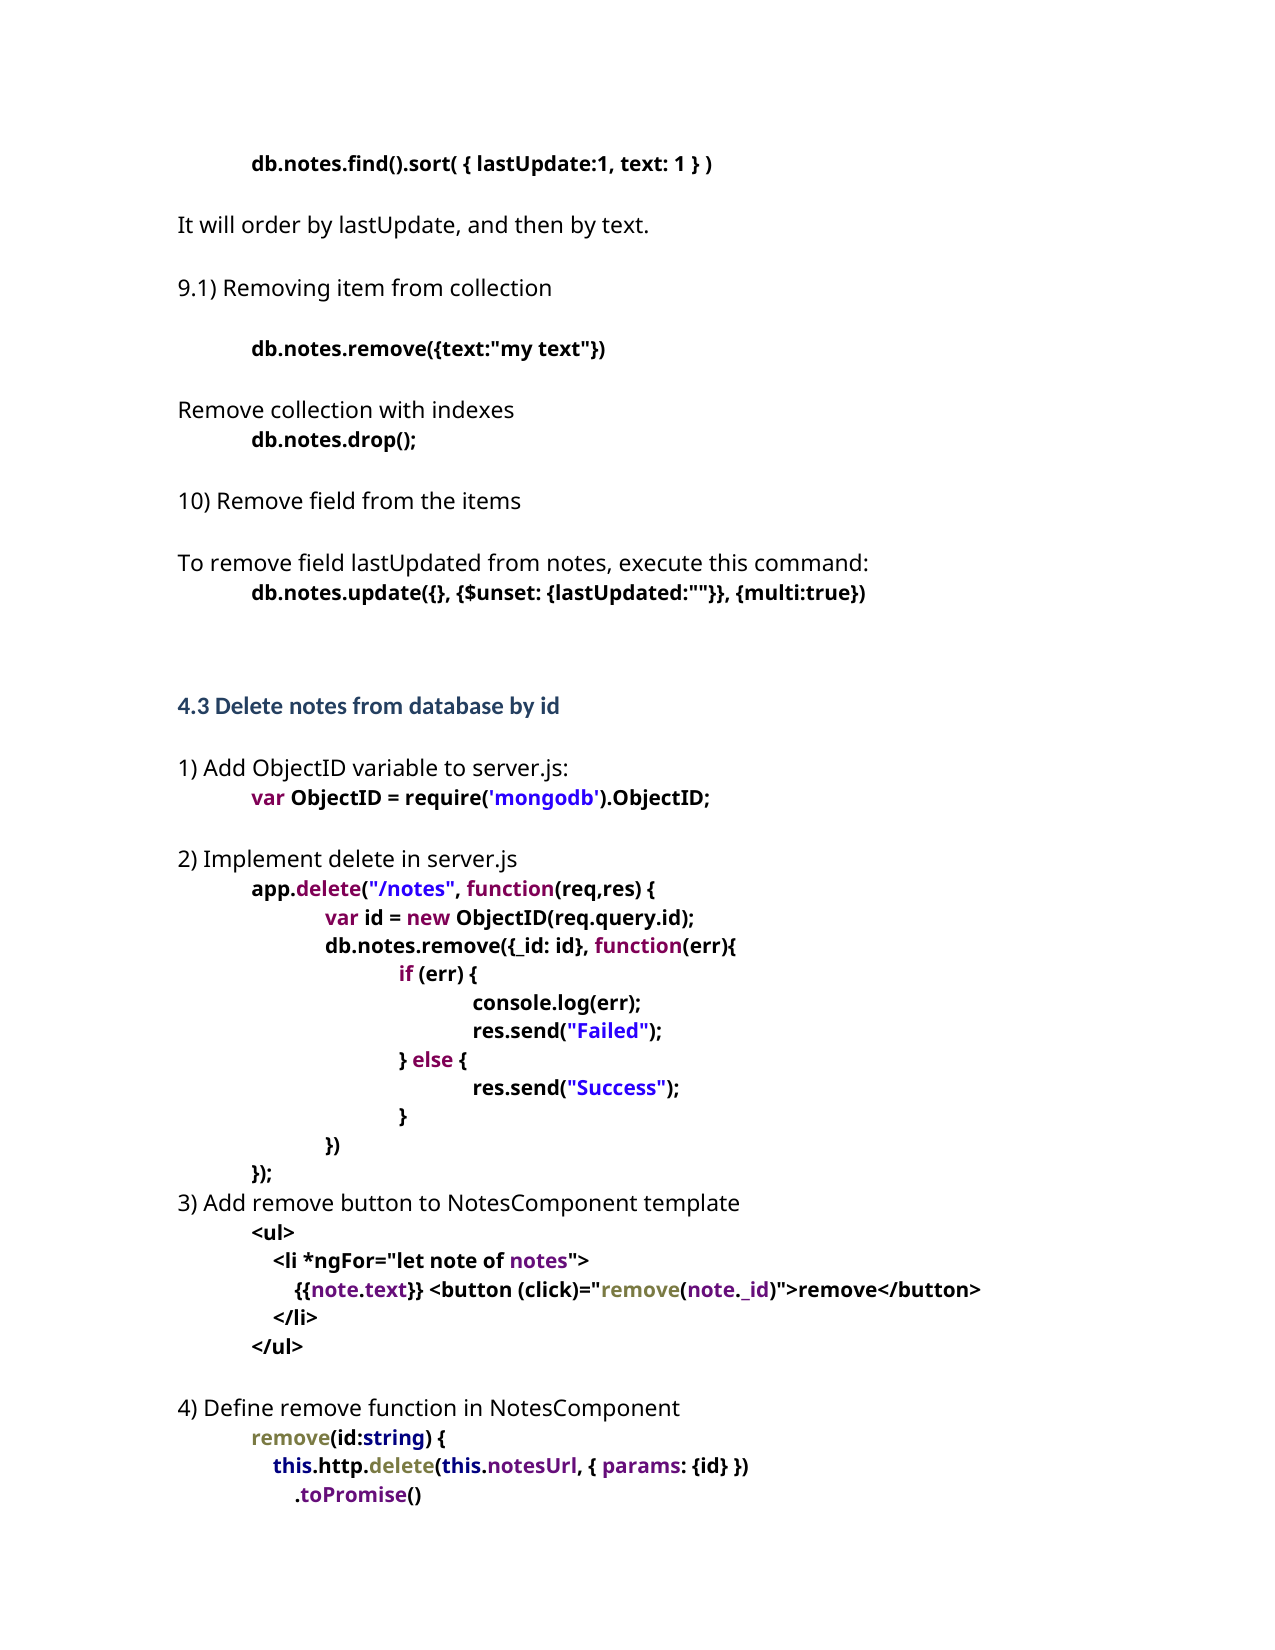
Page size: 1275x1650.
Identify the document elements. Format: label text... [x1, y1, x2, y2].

text <ul> <li *ngFor="let note of notes"> {{note.text}} <button (click)="remove(note._id)">remove</button> </li> </ul> [251, 1218, 1186, 1360]
text 2) Implement delete in server.js [177, 843, 1186, 874]
text app.delete("/notes", function(req,res) { [251, 874, 1186, 903]
text It will order by lastUpdate, and then by text. [177, 209, 1186, 240]
text res.send("Success"); [251, 1073, 1186, 1102]
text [251, 1423, 1186, 1508]
text db.notes.remove({text:"my text"}) [251, 334, 1186, 362]
text 1) Add ObjectID variable to server.js: [177, 752, 1186, 783]
text db.notes.remove({_id: id}, function(err){ [251, 931, 1186, 959]
text 3) Add remove button to NotesComponent template [177, 1187, 1186, 1218]
text } [251, 1102, 1186, 1130]
text db.notes.drop(); [251, 425, 1186, 453]
text }) [251, 1130, 1186, 1158]
text 10) Remove field from the items [177, 485, 1186, 516]
text res.send("Failed"); [251, 1016, 1186, 1045]
text } else { [251, 1045, 1186, 1073]
text var ObjectID = require('mongodb').ObjectID; [251, 783, 1186, 812]
text db.notes.update({}, {$unset: {lastUpdated:""}}, {multi:true}) [251, 578, 1186, 607]
text db.notes.find().sort( { lastUpdate:1, text: 1 } ) [251, 149, 1186, 178]
text }); [251, 1158, 1186, 1187]
text 4) Define remove function in NotesComponent [177, 1392, 1186, 1423]
text var id = new ObjectID(req.query.id); [251, 903, 1186, 931]
text Remove collection with indexes [177, 394, 1186, 425]
subtitle 4.3 Delete notes from database by id [177, 690, 1186, 721]
text console.log(err); [251, 988, 1186, 1016]
text if (err) { [251, 959, 1186, 988]
text 9.1) Removing item from collection [177, 272, 1186, 303]
text To remove field lastUpdated from notes, execute this command: [177, 547, 1186, 578]
